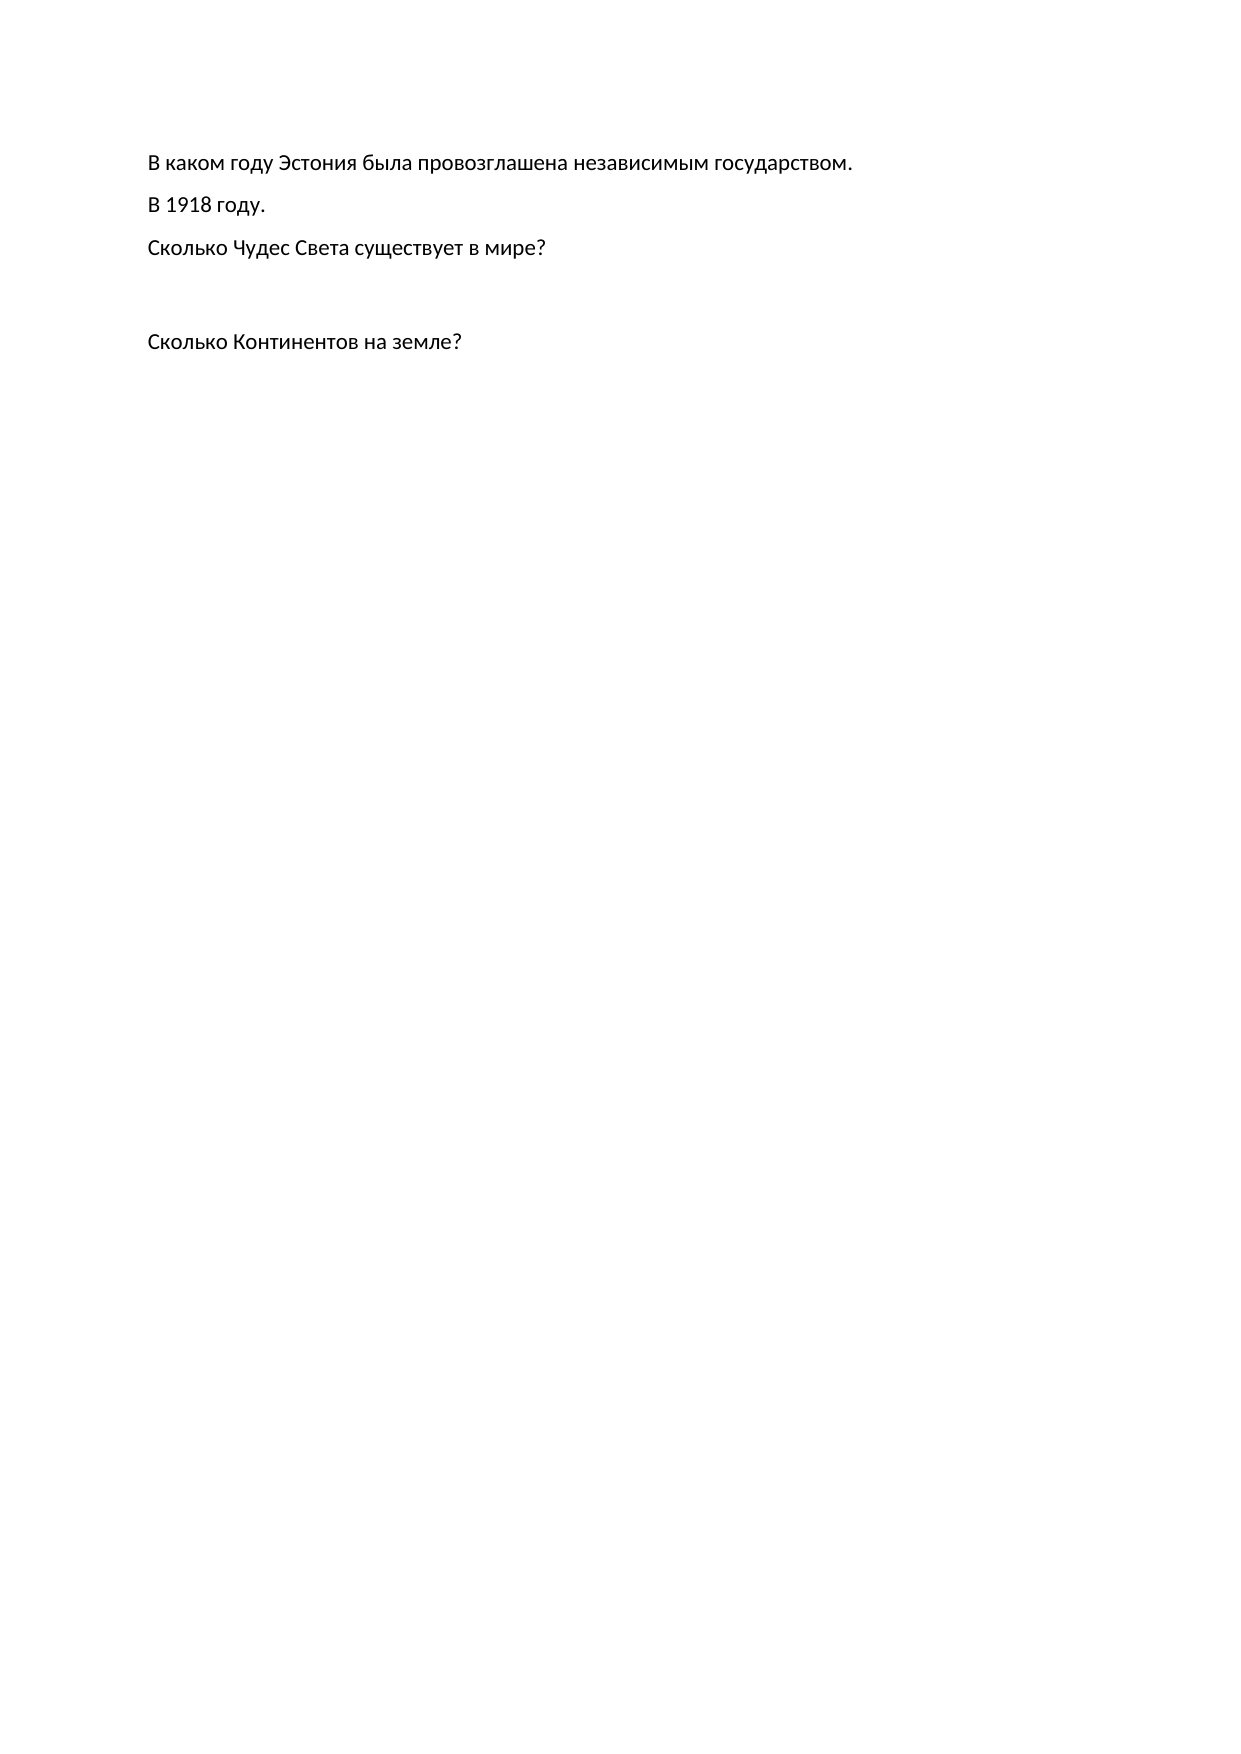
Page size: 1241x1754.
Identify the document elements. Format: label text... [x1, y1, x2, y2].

text Сколько Чудес Света существует в мире? [148, 233, 1093, 261]
text Сколько Континентов на земле? [148, 327, 1093, 355]
text В 1918 году. [148, 190, 1093, 218]
text В каком году Эстония была провозглашена независимым государством. [148, 148, 1093, 176]
